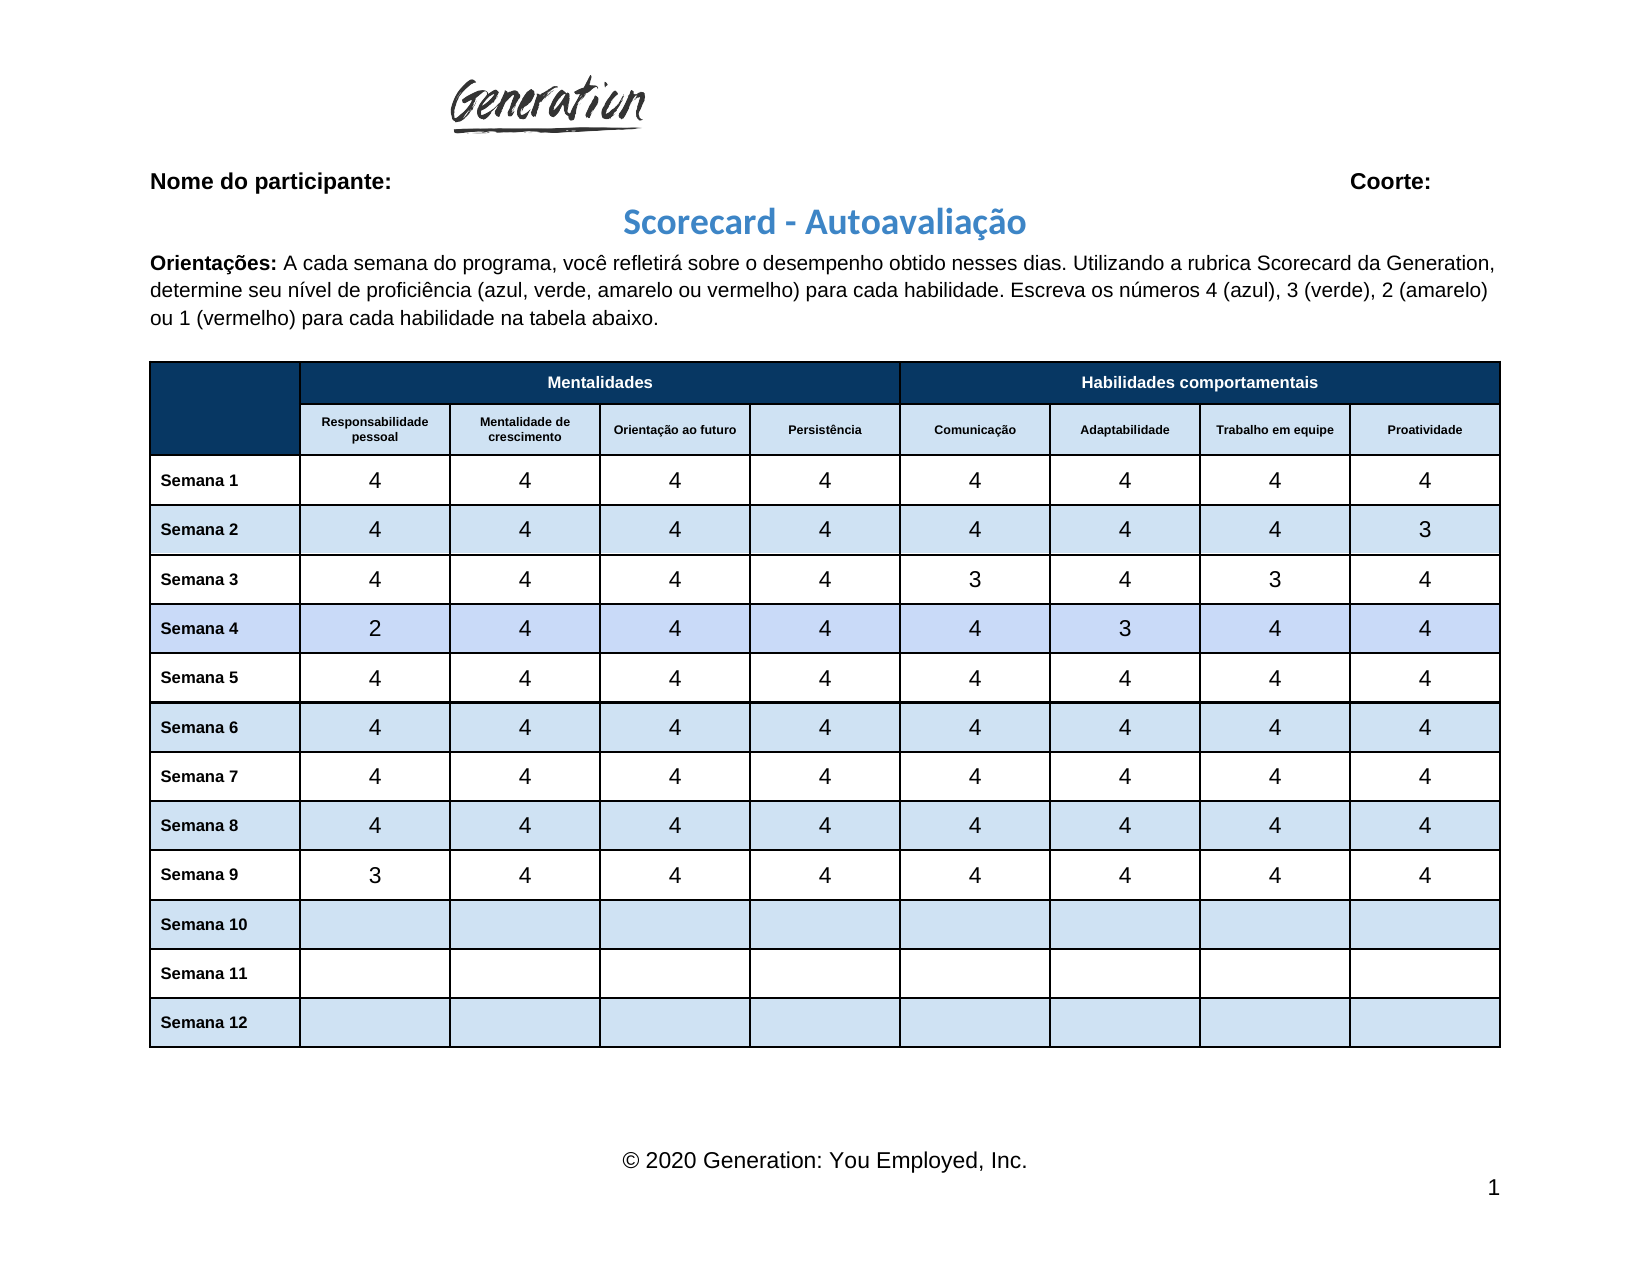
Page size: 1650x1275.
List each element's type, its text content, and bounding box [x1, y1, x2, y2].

table_cell Semana 4 [151, 605, 299, 652]
table_header [151, 363, 299, 454]
table_cell 4 [1351, 851, 1499, 898]
table_cell 4 [451, 654, 599, 701]
table_cell [601, 950, 749, 997]
table_cell 4 [901, 456, 1049, 503]
table_cell Adaptabilidade [1051, 405, 1199, 454]
table_cell Orientação ao futuro [601, 405, 749, 454]
table_cell 3 [901, 556, 1049, 603]
table_cell 4 [601, 605, 749, 652]
table_cell [901, 950, 1049, 997]
text Orientações: A cada semana do programa, você refletirá sobre o desempenho obtido nesses dias. Utilizando a rubrica Scorecard da Generation, determine seu nível de proficiência (azul, verde, amarelo ou vermelho) para cada habilidade. Escreva os números 4 (azul), 3 (verde), 2 (amarelo) ou 1 (vermelho) para cada habilidade na tabela abaixo. [150, 251, 1500, 329]
table_cell Semana 11 [151, 950, 299, 997]
table_cell 4 [301, 456, 449, 503]
table_cell Semana 1 [151, 456, 299, 503]
table_cell 3 [1201, 556, 1349, 603]
table_cell [1051, 999, 1199, 1046]
table_cell 4 [601, 851, 749, 898]
table_cell 4 [1351, 654, 1499, 701]
table_cell 4 [1351, 704, 1499, 751]
table_cell 3 [1051, 605, 1199, 652]
table_cell 4 [901, 605, 1049, 652]
table_cell 4 [1201, 456, 1349, 503]
table_cell 4 [1201, 753, 1349, 800]
table_cell 3 [301, 851, 449, 898]
table_cell [751, 999, 899, 1046]
table_cell 4 [601, 456, 749, 503]
table_cell 4 [301, 556, 449, 603]
table_cell 4 [1201, 802, 1349, 849]
table_cell 4 [301, 802, 449, 849]
table_cell [1201, 999, 1349, 1046]
table_cell 4 [1201, 704, 1349, 751]
table_cell 4 [451, 605, 599, 652]
table_cell 4 [1351, 556, 1499, 603]
table_cell 4 [1351, 802, 1499, 849]
table_cell [751, 901, 899, 948]
table_cell 4 [1051, 704, 1199, 751]
text Scorecard - Autoavaliação [150, 198, 1500, 244]
table_cell 4 [451, 556, 599, 603]
table_cell 4 [901, 851, 1049, 898]
table_cell [601, 999, 749, 1046]
table_cell 4 [601, 556, 749, 603]
table_cell 4 [601, 506, 749, 553]
table_cell Semana 2 [151, 506, 299, 553]
table_cell 4 [1051, 556, 1199, 603]
table_cell 4 [901, 802, 1049, 849]
table_cell 4 [901, 654, 1049, 701]
table_cell Semana 3 [151, 556, 299, 603]
table_cell 4 [1351, 753, 1499, 800]
table_cell [451, 999, 599, 1046]
table_cell 4 [1051, 456, 1199, 503]
table_cell 4 [1201, 506, 1349, 553]
table_cell 4 [451, 704, 599, 751]
table_cell 4 [901, 753, 1049, 800]
table_cell 3 [1351, 506, 1499, 553]
table_cell 4 [451, 802, 599, 849]
table_cell [1201, 901, 1349, 948]
table_cell 4 [1351, 456, 1499, 503]
table_cell 4 [1051, 654, 1199, 701]
table_cell Responsabilidade pessoal [301, 405, 449, 454]
table_cell [601, 901, 749, 948]
table_cell 4 [901, 704, 1049, 751]
table_cell Comunicação [901, 405, 1049, 454]
table_cell 4 [751, 753, 899, 800]
table_cell Mentalidade de crescimento [451, 405, 599, 454]
table_cell 4 [1051, 506, 1199, 553]
table_cell [301, 901, 449, 948]
table_cell Semana 9 [151, 851, 299, 898]
table_cell 4 [451, 506, 599, 553]
table_cell Proatividade [1351, 405, 1499, 454]
table_cell 4 [1051, 851, 1199, 898]
table_cell Semana 10 [151, 901, 299, 948]
table_cell 4 [751, 851, 899, 898]
table_cell 4 [901, 506, 1049, 553]
table_cell Persistência [751, 405, 899, 454]
table_cell 4 [301, 654, 449, 701]
table_cell [901, 999, 1049, 1046]
table_cell 4 [301, 506, 449, 553]
picture [450, 75, 646, 134]
table_cell [451, 901, 599, 948]
table_cell 4 [1201, 605, 1349, 652]
table_cell [751, 950, 899, 997]
table_header Mentalidades [301, 363, 899, 403]
table_cell 4 [751, 456, 899, 503]
table_cell 4 [1351, 605, 1499, 652]
table_cell 4 [601, 802, 749, 849]
table_cell Semana 7 [151, 753, 299, 800]
table_cell 4 [751, 654, 899, 701]
table_cell Semana 12 [151, 999, 299, 1046]
table_cell [301, 999, 449, 1046]
table_cell [901, 901, 1049, 948]
table_cell 4 [601, 753, 749, 800]
table_cell 4 [751, 556, 899, 603]
table_cell 4 [451, 851, 599, 898]
table_cell 4 [1051, 753, 1199, 800]
table_cell 4 [451, 753, 599, 800]
table_cell 4 [1201, 654, 1349, 701]
table_cell [1051, 950, 1199, 997]
table_cell [1351, 999, 1499, 1046]
table_cell [1351, 901, 1499, 948]
table_header Habilidades comportamentais [901, 363, 1499, 403]
table_cell 4 [751, 605, 899, 652]
table_cell 4 [301, 753, 449, 800]
table_cell [301, 950, 449, 997]
table_cell 4 [301, 704, 449, 751]
table_cell Semana 6 [151, 704, 299, 751]
table_cell 4 [601, 654, 749, 701]
table_cell 4 [601, 704, 749, 751]
table_cell 4 [1201, 851, 1349, 898]
table_cell 4 [751, 802, 899, 849]
table_cell 4 [751, 704, 899, 751]
table_cell 4 [1051, 802, 1199, 849]
table_cell Semana 8 [151, 802, 299, 849]
table_cell [1201, 950, 1349, 997]
table_cell 2 [301, 605, 449, 652]
table_cell [1351, 950, 1499, 997]
table_cell Trabalho em equipe [1201, 405, 1349, 454]
table_cell Semana 5 [151, 654, 299, 701]
table_cell 4 [451, 456, 599, 503]
table_cell [451, 950, 599, 997]
table_cell [1051, 901, 1199, 948]
table_cell 4 [751, 506, 899, 553]
